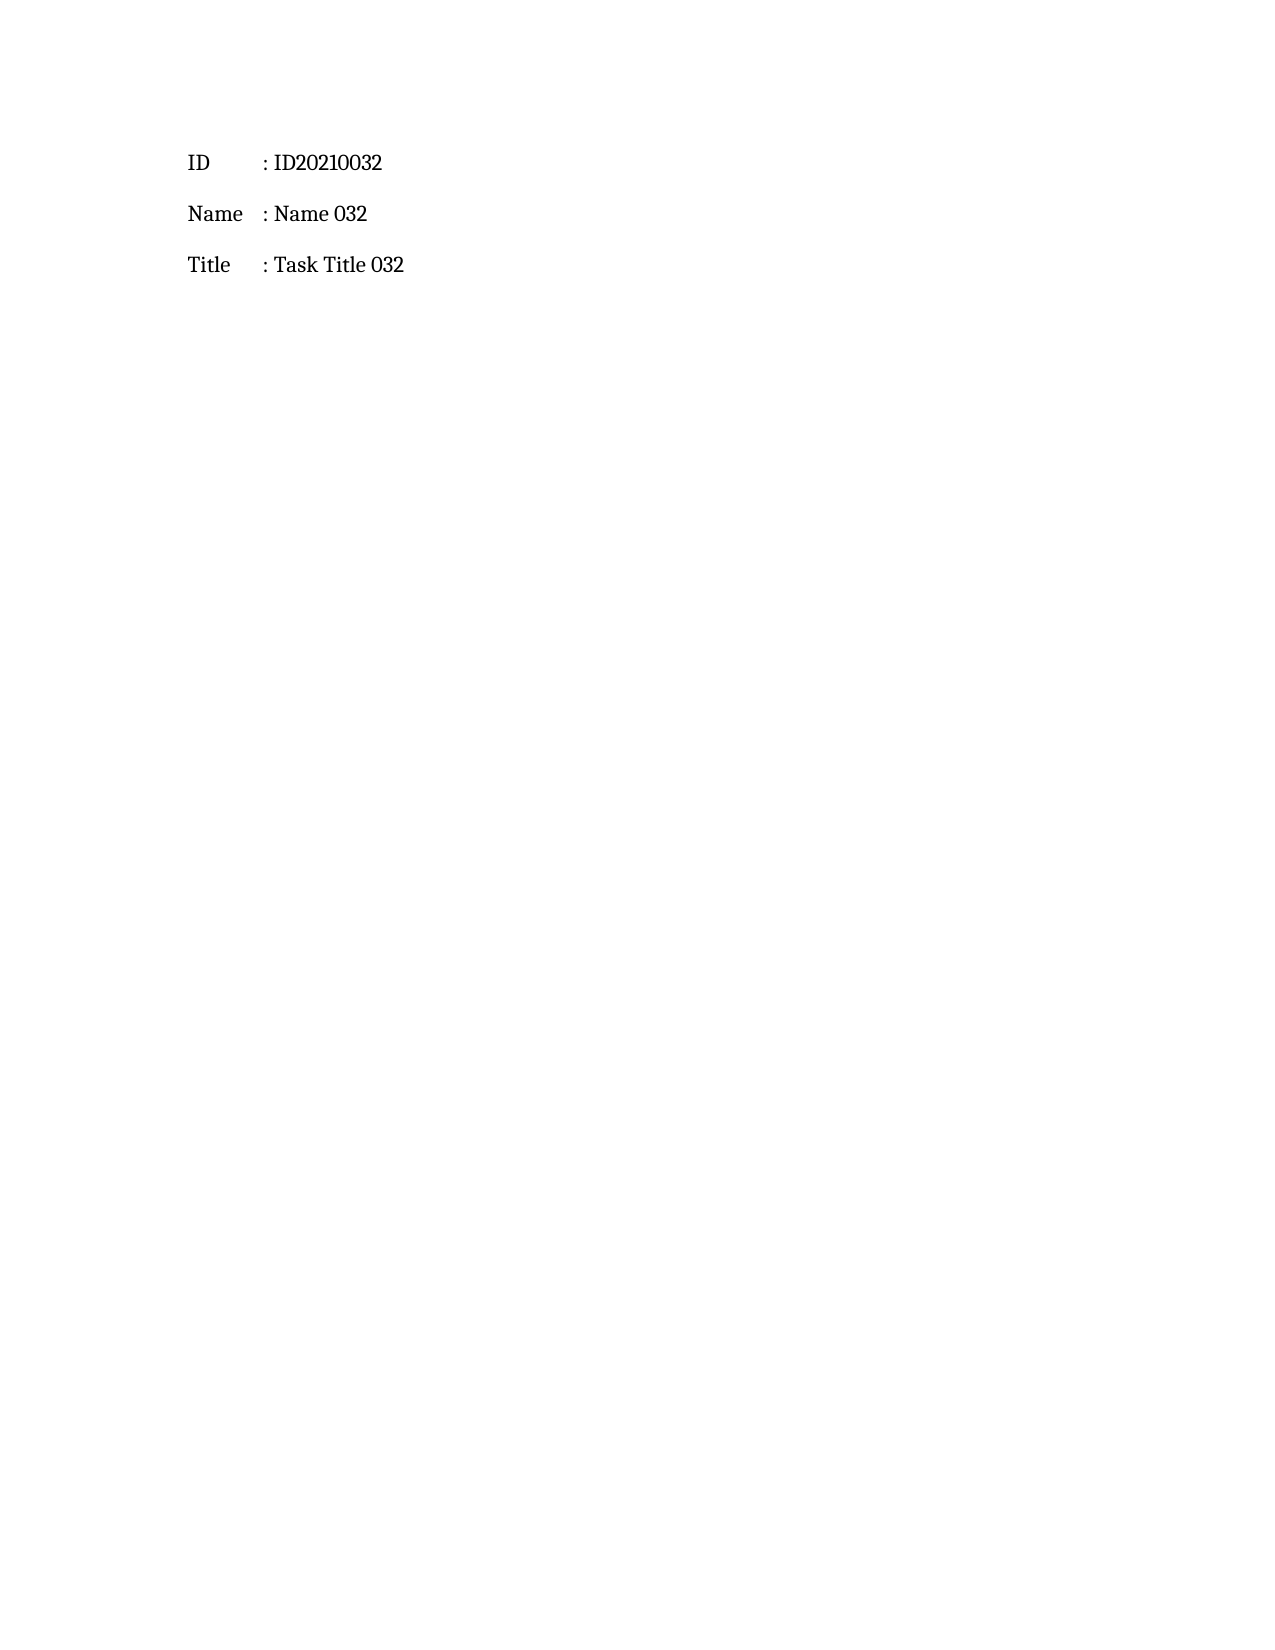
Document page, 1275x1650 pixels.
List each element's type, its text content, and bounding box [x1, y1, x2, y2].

text Name : Name 032 [187, 201, 1087, 227]
text ID : ID20210032 [187, 150, 1087, 176]
text Title : Task Title 032 [187, 252, 1087, 278]
